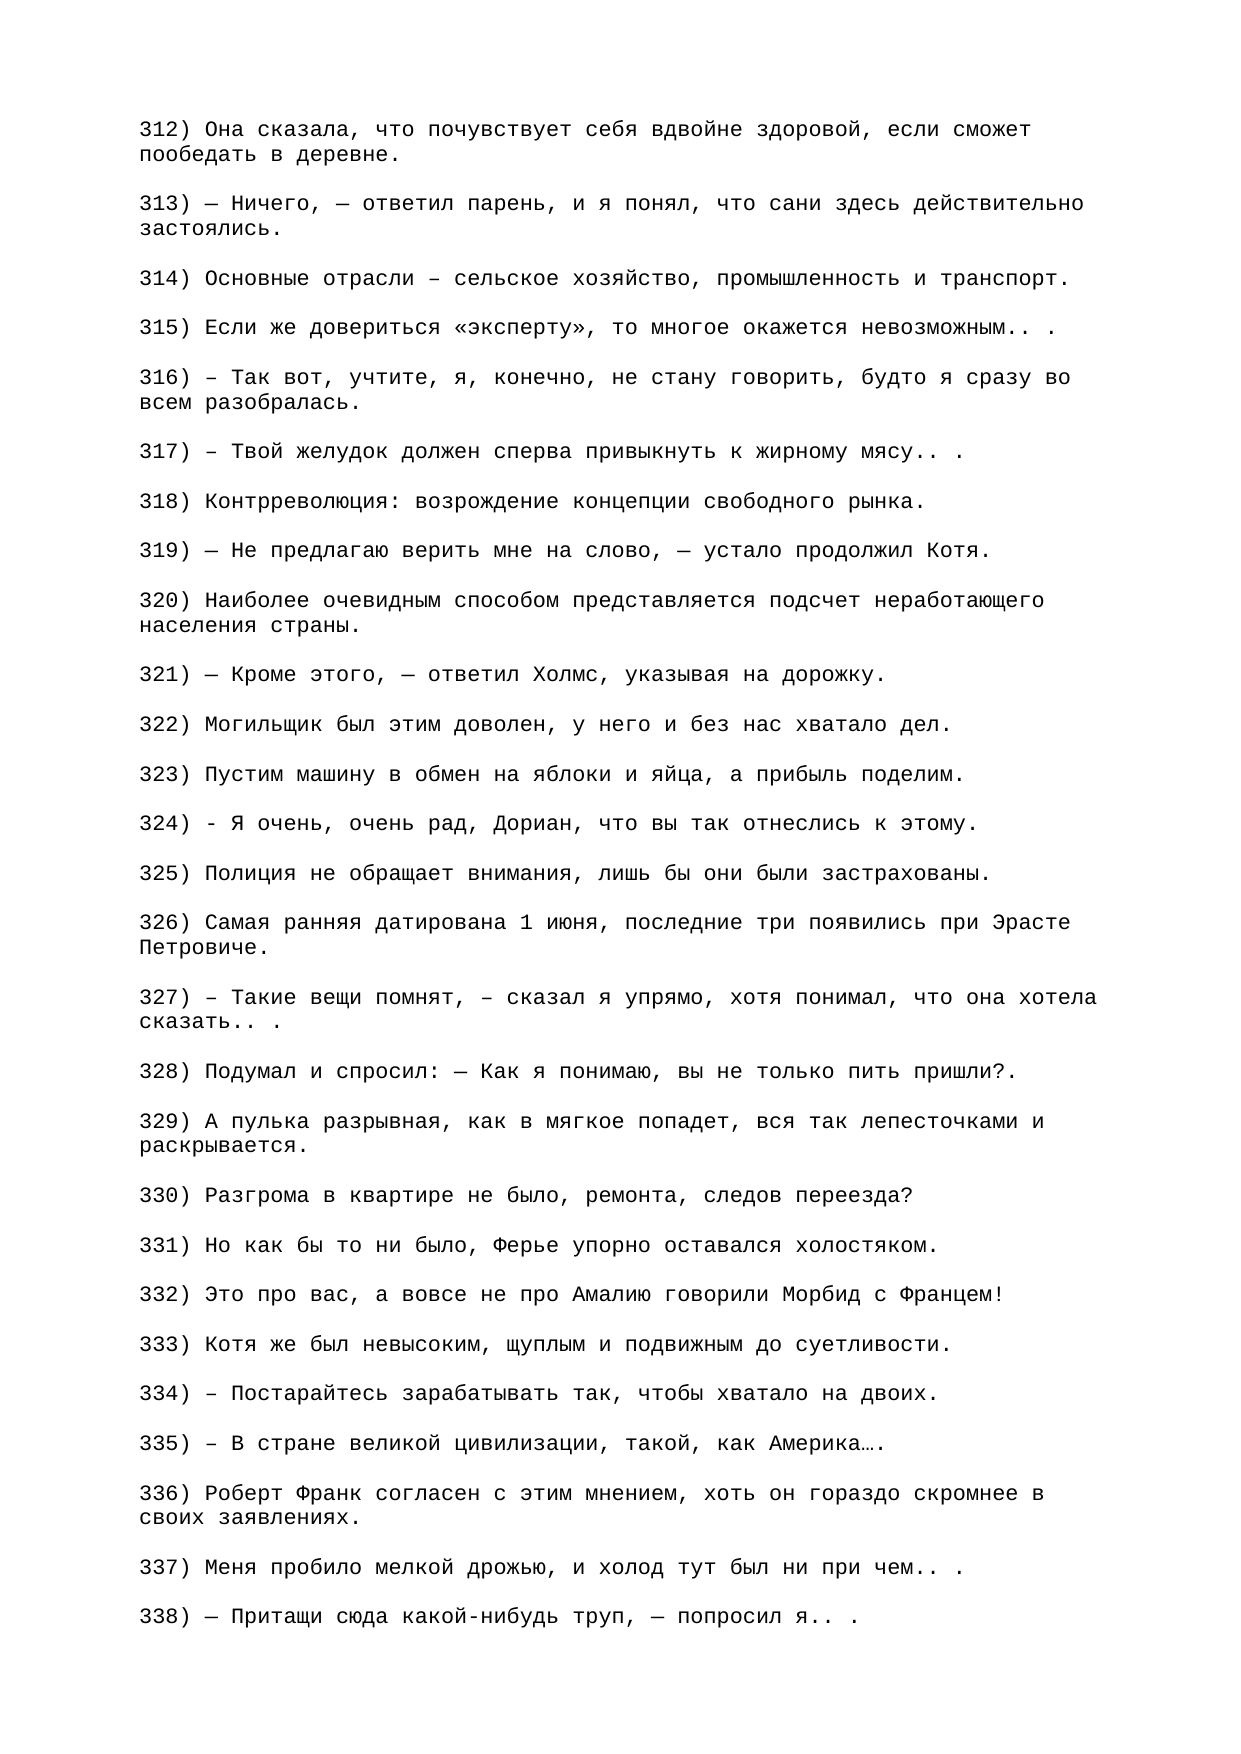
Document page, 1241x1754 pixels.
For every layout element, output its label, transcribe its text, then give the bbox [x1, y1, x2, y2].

text 312) Она сказала, что почувствует себя вдвойне здоровой, если сможет пообедать в деревне. [139, 118, 1101, 168]
text 319) — Не предлагаю верить мне на слово, — устало продолжил Котя. [139, 539, 1101, 564]
text 333) Котя же был невысоким, щуплым и подвижным до суетливости. [139, 1333, 1101, 1358]
text 315) Если же довериться «эксперту», то многое окажется невозможным.. . [139, 316, 1101, 341]
text 327) – Такие вещи помнят, – сказал я упрямо, хотя понимал, что она хотела сказать.. . [139, 986, 1101, 1035]
text 324) - Я очень, очень рад, Дориан, что вы так отнеслись к этому. [139, 812, 1101, 837]
text 330) Разгрома в квартире не было, ремонта, следов переезда? [139, 1184, 1101, 1209]
text 331) Но как бы то ни было, Ферье упорно оставался холостяком. [139, 1234, 1101, 1258]
text 317) – Твой желудок должен сперва привыкнуть к жирному мясу.. . [139, 440, 1101, 465]
text 326) Самая ранняя датирована 1 июня, последние три появились при Эрасте Петровиче. [139, 911, 1101, 961]
text 318) Контрреволюция: возрождение концепции свободного рынка. [139, 490, 1101, 515]
text 328) Подумал и спросил: — Как я понимаю, вы не только пить пришли?. [139, 1060, 1101, 1085]
text 316) – Так вот, учтите, я, конечно, не стану говорить, будто я сразу во всем разобралась. [139, 366, 1101, 416]
text 337) Меня пробило мелкой дрожью, и холод тут был ни при чем.. . [139, 1556, 1101, 1581]
text 313) — Ничего, — ответил парень, и я понял, что сани здесь действительно застоялись. [139, 192, 1101, 242]
text 320) Наиболее очевидным способом представляется подсчет неработающего населения страны. [139, 589, 1101, 639]
text 322) Могильщик был этим доволен, у него и без нас хватало дел. [139, 713, 1101, 738]
text 323) Пустим машину в обмен на яблоки и яйца, а прибыль поделим. [139, 763, 1101, 787]
text 334) – Постарайтесь зарабатывать так, чтобы хватало на двоих. [139, 1382, 1101, 1407]
text 336) Роберт Франк согласен с этим мнением, хоть он гораздо скромнее в своих заявлениях. [139, 1482, 1101, 1531]
text 321) — Кроме этого, — ответил Холмс, указывая на дорожку. [139, 663, 1101, 688]
text 335) – В стране великой цивилизации, такой, как Америка…. [139, 1432, 1101, 1457]
text 329) А пулька разрывная, как в мягкое попадет, вся так лепесточками и раскрывается. [139, 1110, 1101, 1159]
text 338) — Притащи сюда какой-нибудь труп, — попросил я.. . [139, 1606, 1101, 1630]
text 325) Полиция не обращает внимания, лишь бы они были застрахованы. [139, 862, 1101, 887]
text 332) Это про вас, а вовсе не про Амалию говорили Морбид с Францем! [139, 1283, 1101, 1308]
text 314) Основные отрасли – сельское хозяйство, промышленность и транспорт. [139, 267, 1101, 292]
